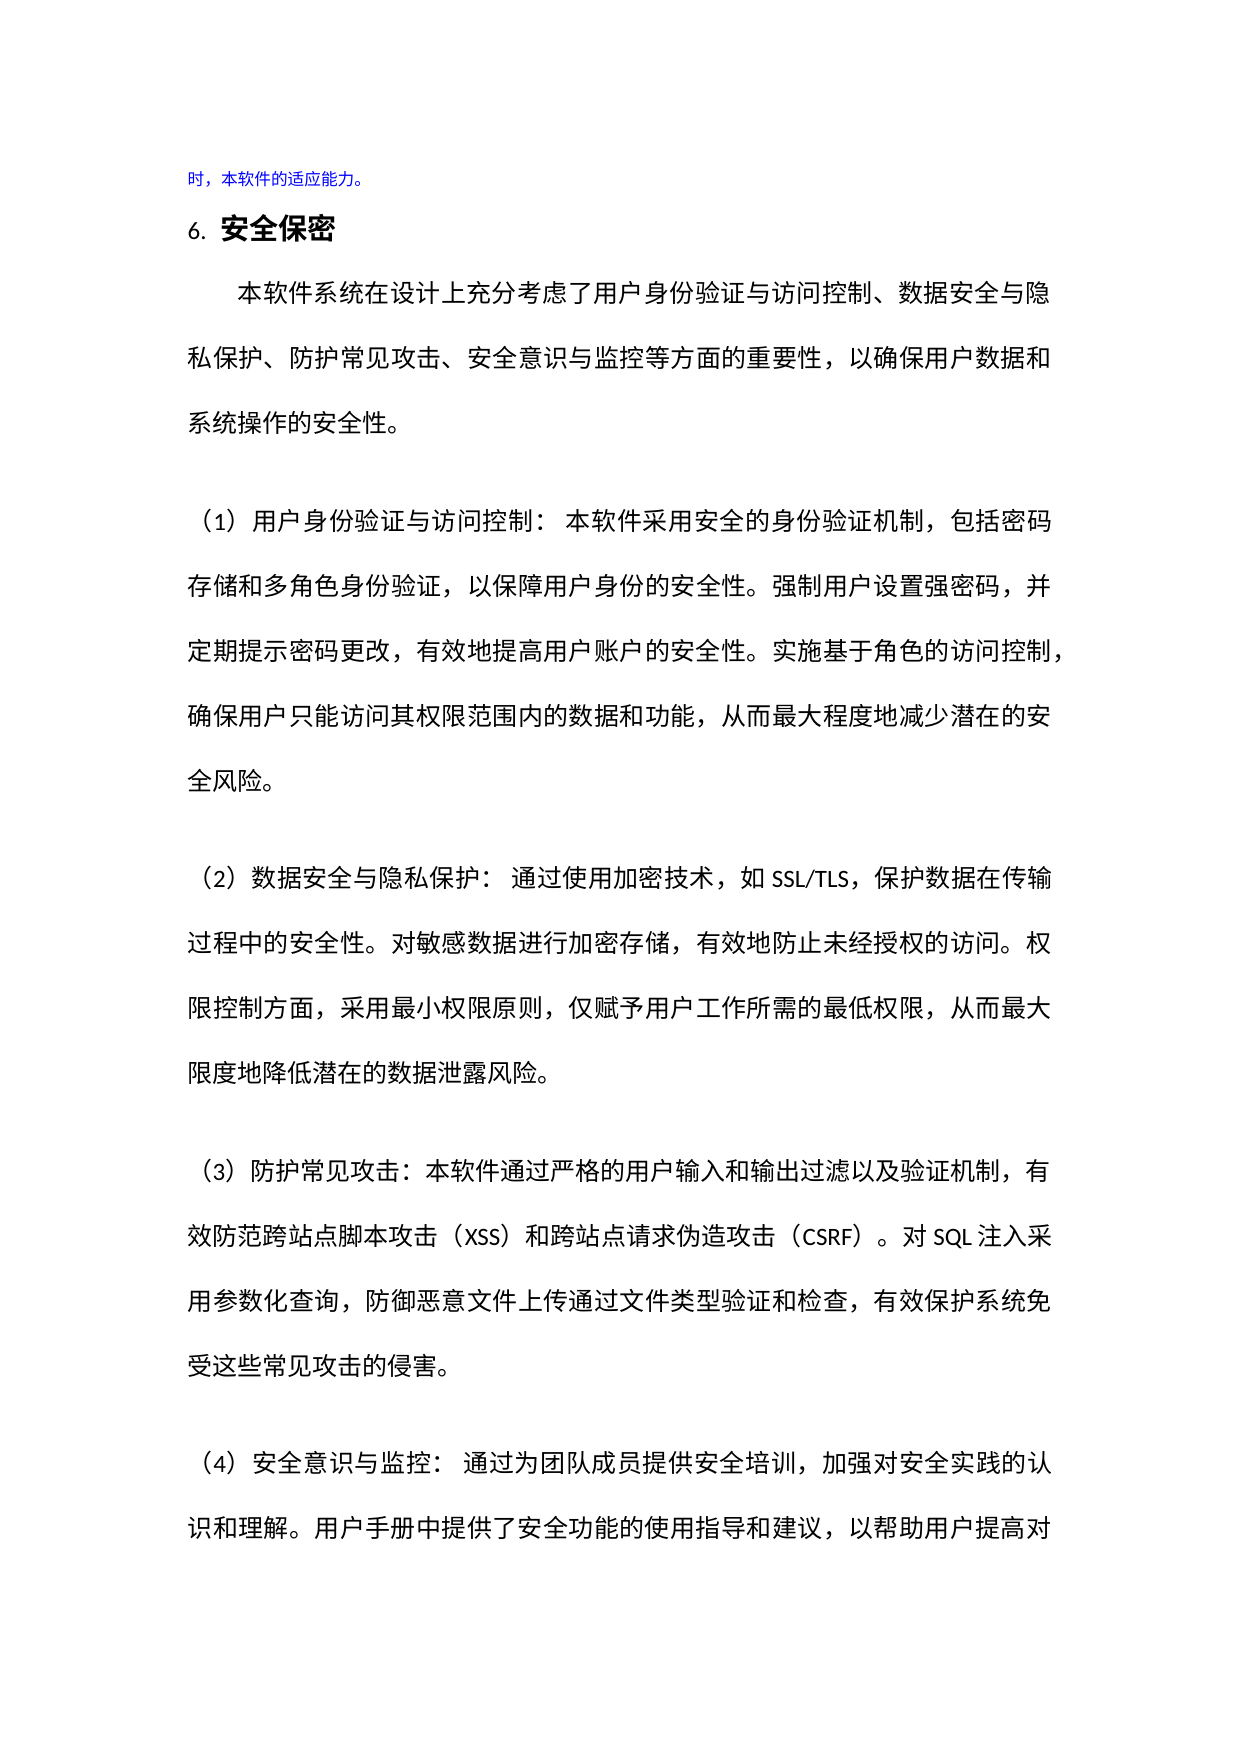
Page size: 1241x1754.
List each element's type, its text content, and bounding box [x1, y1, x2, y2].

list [187, 1429, 1053, 1559]
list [187, 162, 1053, 194]
list （3）防护常见攻击：本软件通过严格的用户输入和输出过滤以及验证机制，有效防范跨站点脚本攻击（XSS）和跨站点请求伪造攻击（CSRF）。对SQL注入采用参数化查询，防御恶意文件上传通过文件类型验证和检查，有效保护系统免受这些常见攻击的侵害。 [187, 1137, 1053, 1397]
list 安全保密 [187, 194, 1053, 259]
list （2）数据安全与隐私保护： 通过使用加密技术，如SSL/TLS，保护数据在传输过程中的安全性。对敏感数据进行加密存储，有效地防止未经授权的访问。权限控制方面，采用最小权限原则，仅赋予用户工作所需的最低权限，从而最大限度地降低潜在的数据泄露风险。 [187, 844, 1053, 1104]
list 本软件系统在设计上充分考虑了用户身份验证与访问控制、数据安全与隐私保护、防护常见攻击、安全意识与监控等方面的重要性，以确保用户数据和系统操作的安全性。 [187, 259, 1053, 454]
list （1）用户身份验证与访问控制： 本软件采用安全的身份验证机制，包括密码存储和多角色身份验证，以保障用户身份的安全性。强制用户设置强密码，并定期提示密码更改，有效地提高用户账户的安全性。实施基于角色的访问控制，确保用户只能访问其权限范围内的数据和功能，从而最大程度地减少潜在的安全风险。 [187, 487, 1053, 812]
